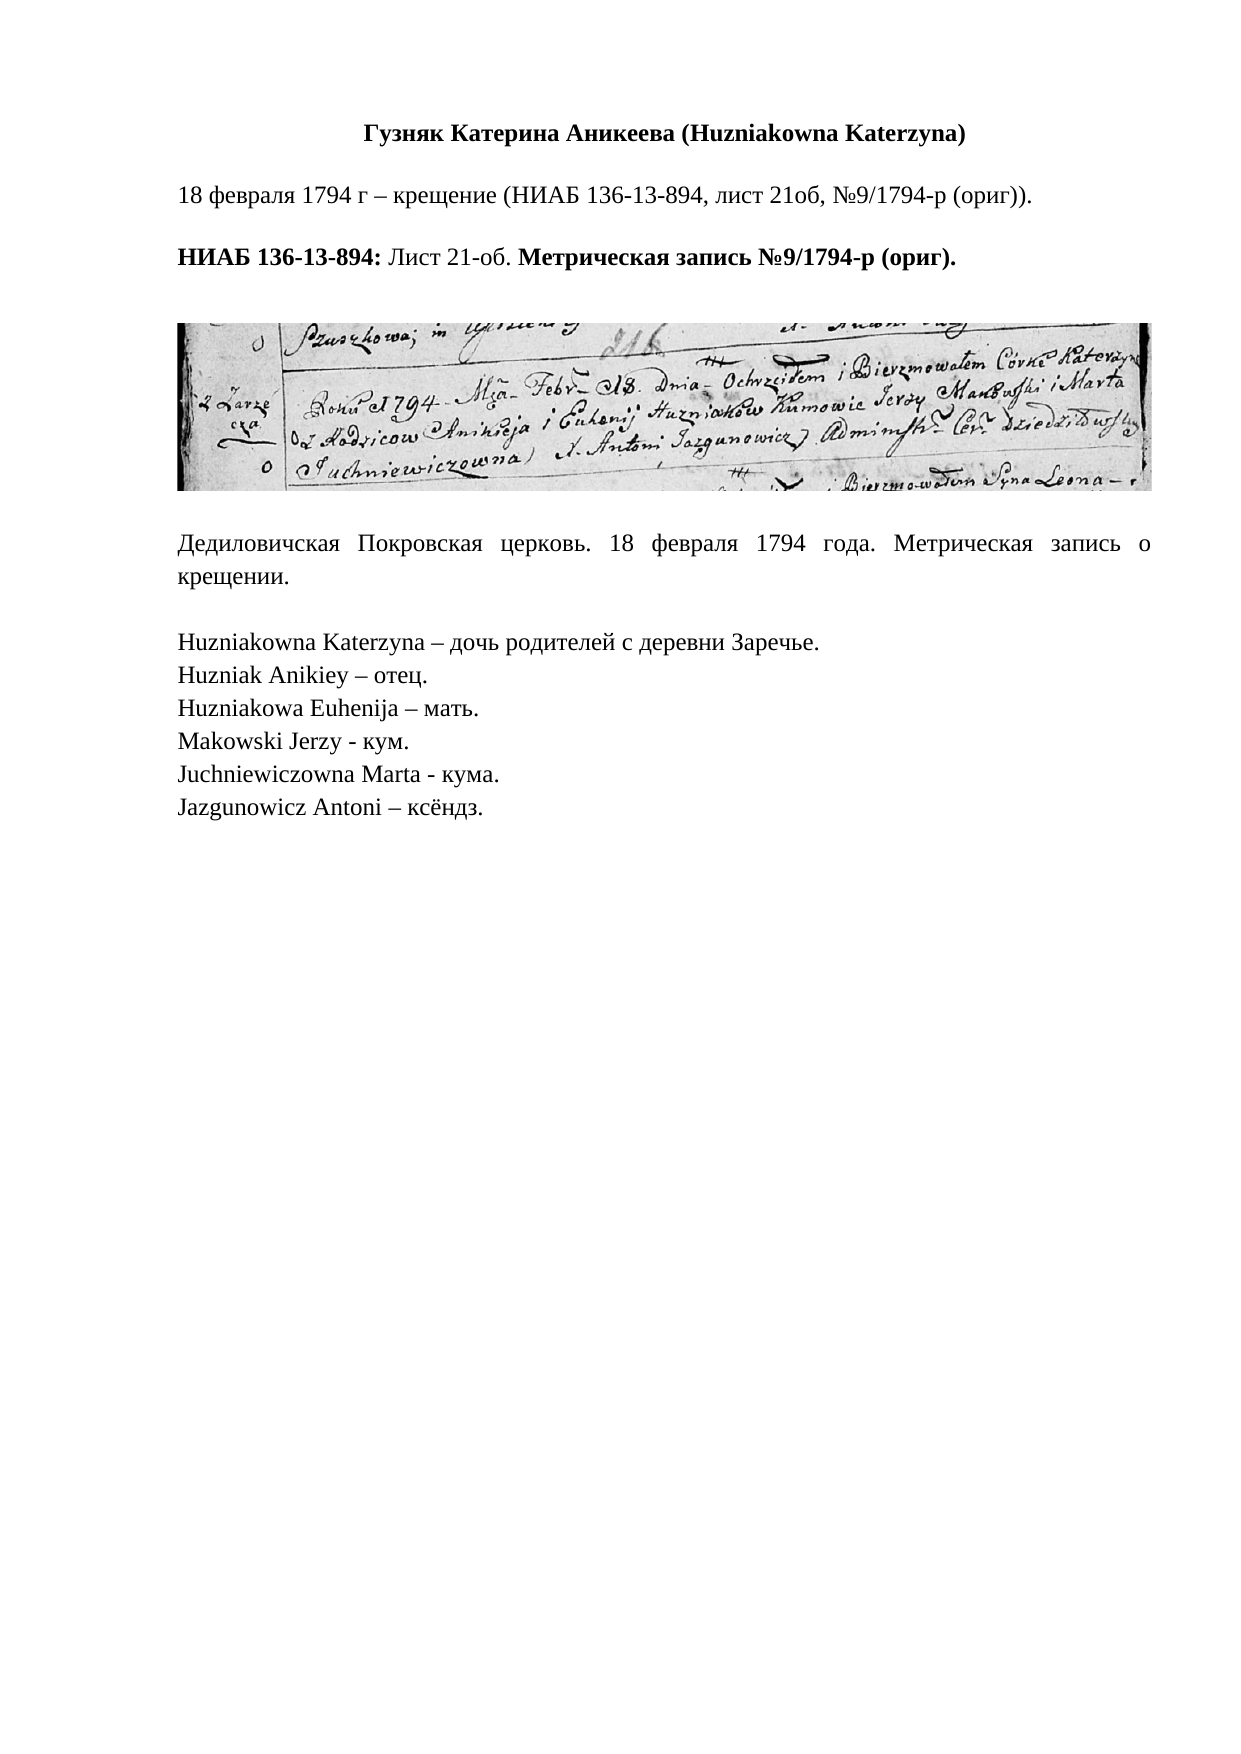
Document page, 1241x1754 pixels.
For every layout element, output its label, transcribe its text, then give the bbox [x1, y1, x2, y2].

text Гузняк Катерина Аникеева (Huzniakowna Katerzyna) [177, 118, 1152, 147]
text Jazgunowicz Antoni – ксёндз. [177, 792, 1152, 821]
picture [177, 323, 1152, 491]
text 18 февраля 1794 г – крещение (НИАБ 136-13-894, лист 21об, №9/1794-р (ориг)). [177, 180, 1152, 209]
text НИАБ 136-13-894: Лист 21-об. Метрическая запись №9/1794-р (ориг). [177, 242, 1152, 271]
text Huzniakowa Euhenija – мать. [177, 693, 1152, 722]
text Makowski Jerzy - кум. [177, 726, 1152, 755]
text Дедиловичская Покровская церковь. 18 февраля 1794 года. Метрическая запись о крещении. [177, 528, 1152, 590]
text Huzniak Anikiey – отец. [177, 660, 1152, 689]
text Juchniewiczowna Marta - кума. [177, 759, 1152, 788]
text Huzniakowna Katerzyna – дочь родителей с деревни Заречье. [177, 627, 1152, 656]
